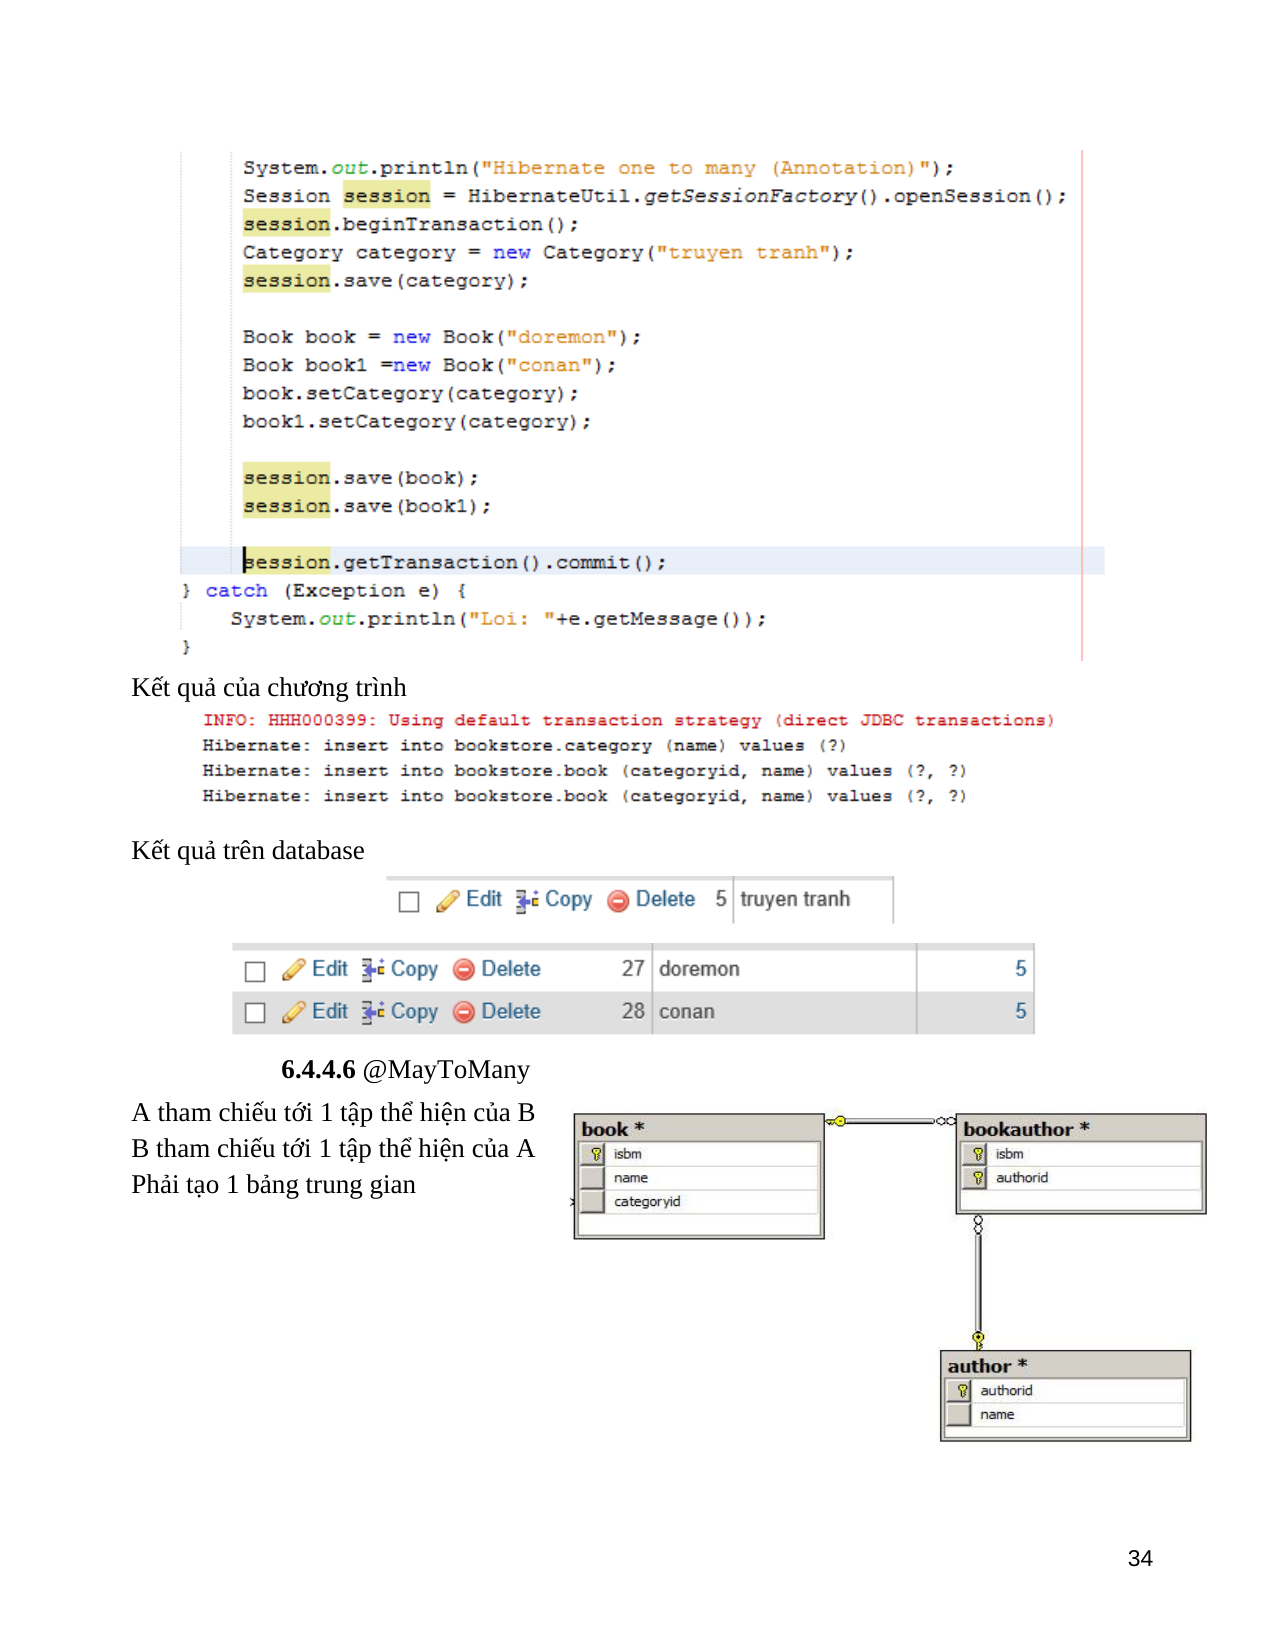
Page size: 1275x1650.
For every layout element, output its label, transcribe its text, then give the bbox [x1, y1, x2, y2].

text Kết quả của chương trình [131, 671, 1153, 702]
picture [570, 1098, 1216, 1456]
text Phải tạo 1 bảng trung gian [131, 1168, 570, 1199]
text 6.4.4.6 @MayToMany [206, 1054, 1153, 1085]
text B tham chiếu tới 1 tập thể hiện của A [131, 1132, 570, 1163]
picture [179, 150, 1105, 661]
text Kết quả trên database [131, 834, 1153, 865]
picture [386, 876, 899, 935]
picture [190, 713, 1095, 825]
text A tham chiếu tới 1 tập thể hiện của B [131, 1096, 1153, 1127]
picture [228, 943, 1057, 1044]
